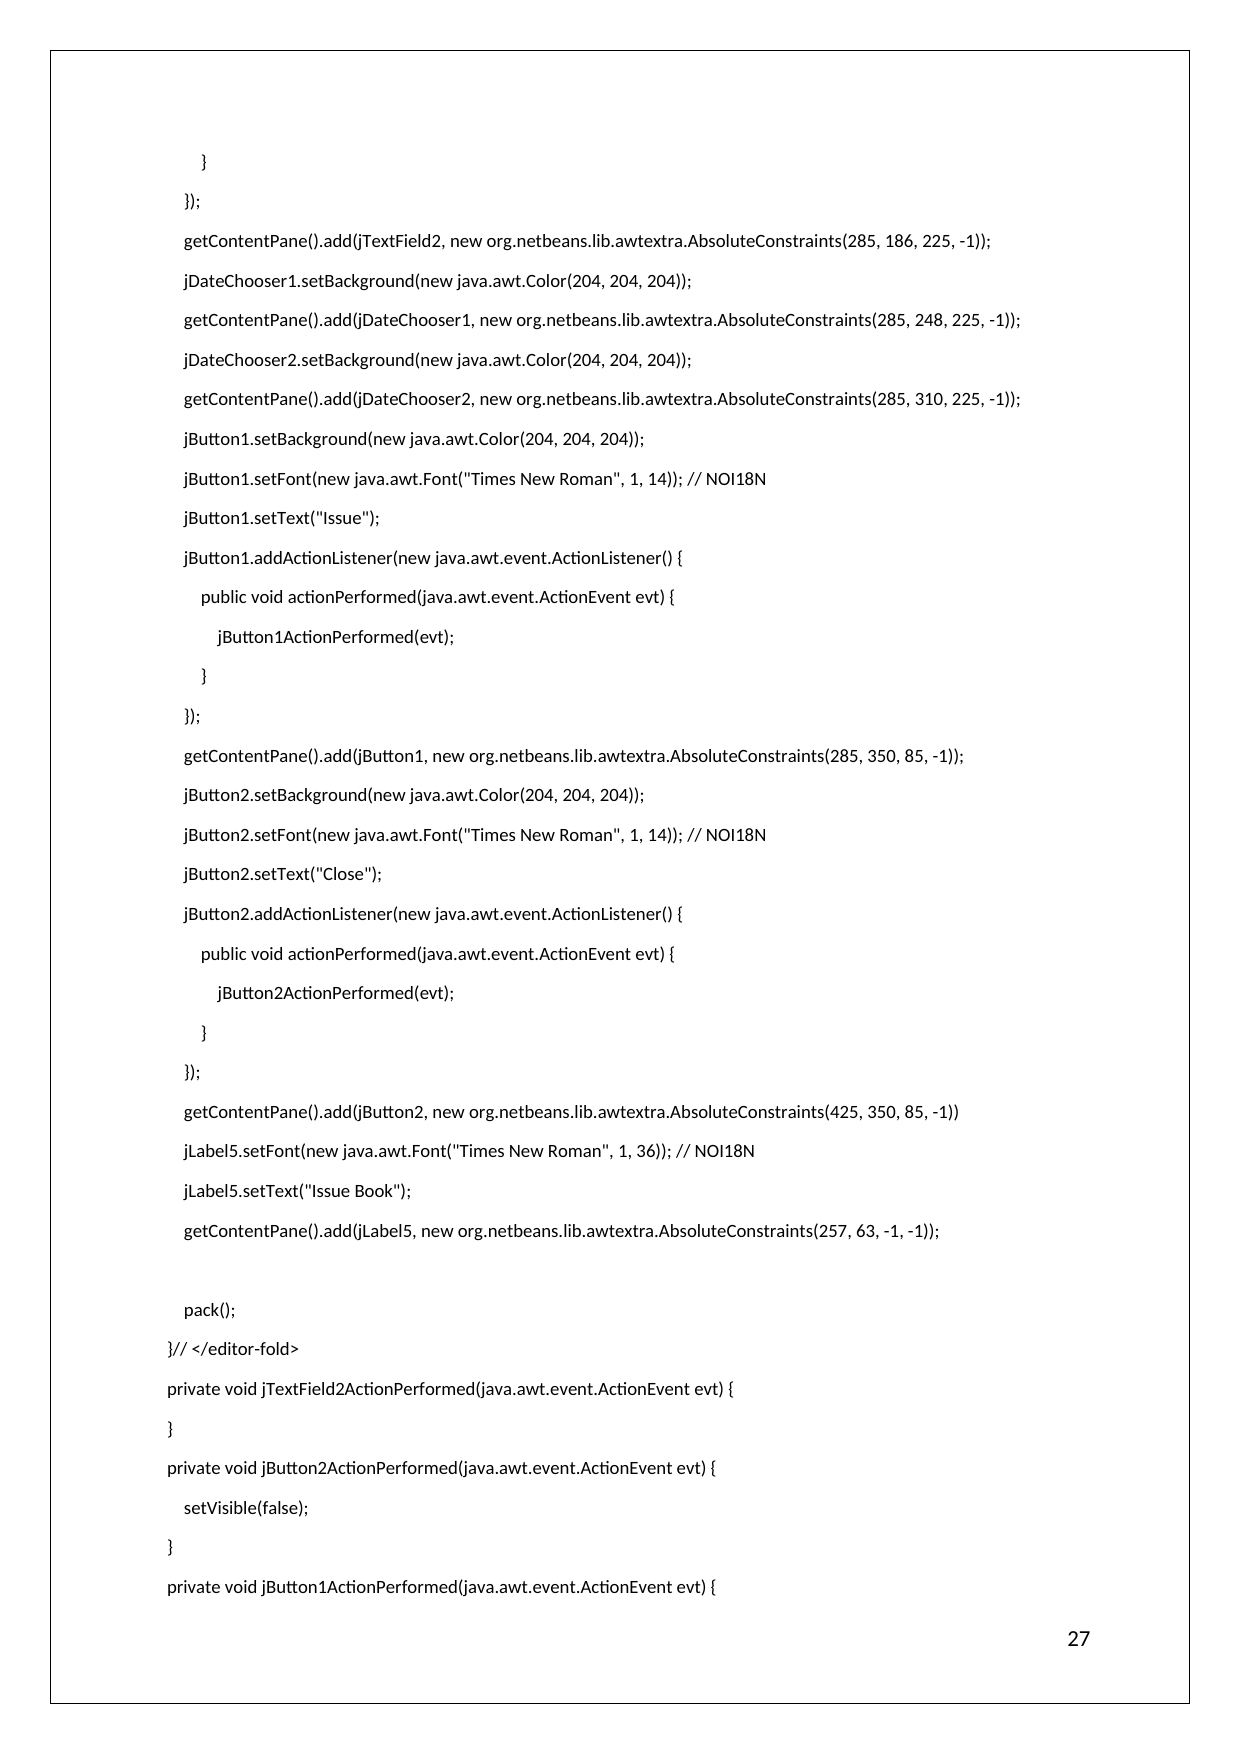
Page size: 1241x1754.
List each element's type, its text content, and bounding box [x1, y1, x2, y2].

text public void actionPerformed(java.awt.event.ActionEvent evt) { [150, 585, 1090, 608]
text getContentPane().add(jButton2, new org.netbeans.lib.awtextra.AbsoluteConstraints(425, 350, 85, -1)) [150, 1100, 1090, 1123]
text getContentPane().add(jButton1, new org.netbeans.lib.awtextra.AbsoluteConstraints(285, 350, 85, -1)); [150, 744, 1090, 767]
text jButton1.setBackground(new java.awt.Color(204, 204, 204)); [150, 427, 1090, 450]
text jDateChooser1.setBackground(new java.awt.Color(204, 204, 204)); [150, 269, 1090, 292]
text jLabel5.setFont(new java.awt.Font("Times New Roman", 1, 36)); // NOI18N [150, 1139, 1090, 1162]
text jDateChooser2.setBackground(new java.awt.Color(204, 204, 204)); [150, 348, 1090, 371]
text }); [150, 189, 1090, 212]
text jButton2.setText("Close"); [150, 862, 1090, 885]
text getContentPane().add(jDateChooser1, new org.netbeans.lib.awtextra.AbsoluteConstraints(285, 248, 225, -1)); [150, 308, 1090, 331]
text jButton1.addActionListener(new java.awt.event.ActionListener() { [150, 546, 1090, 569]
text jButton2.setFont(new java.awt.Font("Times New Roman", 1, 14)); // NOI18N [150, 823, 1090, 846]
text } [150, 1535, 1090, 1558]
text getContentPane().add(jTextField2, new org.netbeans.lib.awtextra.AbsoluteConstraints(285, 186, 225, -1)); [150, 229, 1090, 252]
text private void jTextField2ActionPerformed(java.awt.event.ActionEvent evt) { [150, 1377, 1090, 1400]
text private void jButton1ActionPerformed(java.awt.event.ActionEvent evt) { [150, 1575, 1090, 1598]
text }// </editor-fold> [150, 1337, 1090, 1360]
text public void actionPerformed(java.awt.event.ActionEvent evt) { [150, 942, 1090, 964]
text jButton1.setFont(new java.awt.Font("Times New Roman", 1, 14)); // NOI18N [150, 467, 1090, 489]
text jButton2.setBackground(new java.awt.Color(204, 204, 204)); [150, 783, 1090, 806]
text pack(); [150, 1298, 1090, 1321]
text getContentPane().add(jLabel5, new org.netbeans.lib.awtextra.AbsoluteConstraints(257, 63, -1, -1)); [150, 1219, 1090, 1242]
text jButton1.setText("Issue"); [150, 506, 1090, 529]
text jButton2.addActionListener(new java.awt.event.ActionListener() { [150, 902, 1090, 925]
text getContentPane().add(jDateChooser2, new org.netbeans.lib.awtextra.AbsoluteConstraints(285, 310, 225, -1)); [150, 387, 1090, 410]
text jButton2ActionPerformed(evt); [150, 981, 1090, 1004]
text }); [150, 704, 1090, 727]
text }); [150, 1060, 1090, 1083]
text } [150, 664, 1090, 687]
text } [150, 150, 1090, 173]
text setVisible(false); [150, 1496, 1090, 1519]
text private void jButton2ActionPerformed(java.awt.event.ActionEvent evt) { [150, 1456, 1090, 1479]
text jButton1ActionPerformed(evt); [150, 625, 1090, 648]
text } [150, 1021, 1090, 1044]
text } [150, 1417, 1090, 1439]
text jLabel5.setText("Issue Book"); [150, 1179, 1090, 1202]
